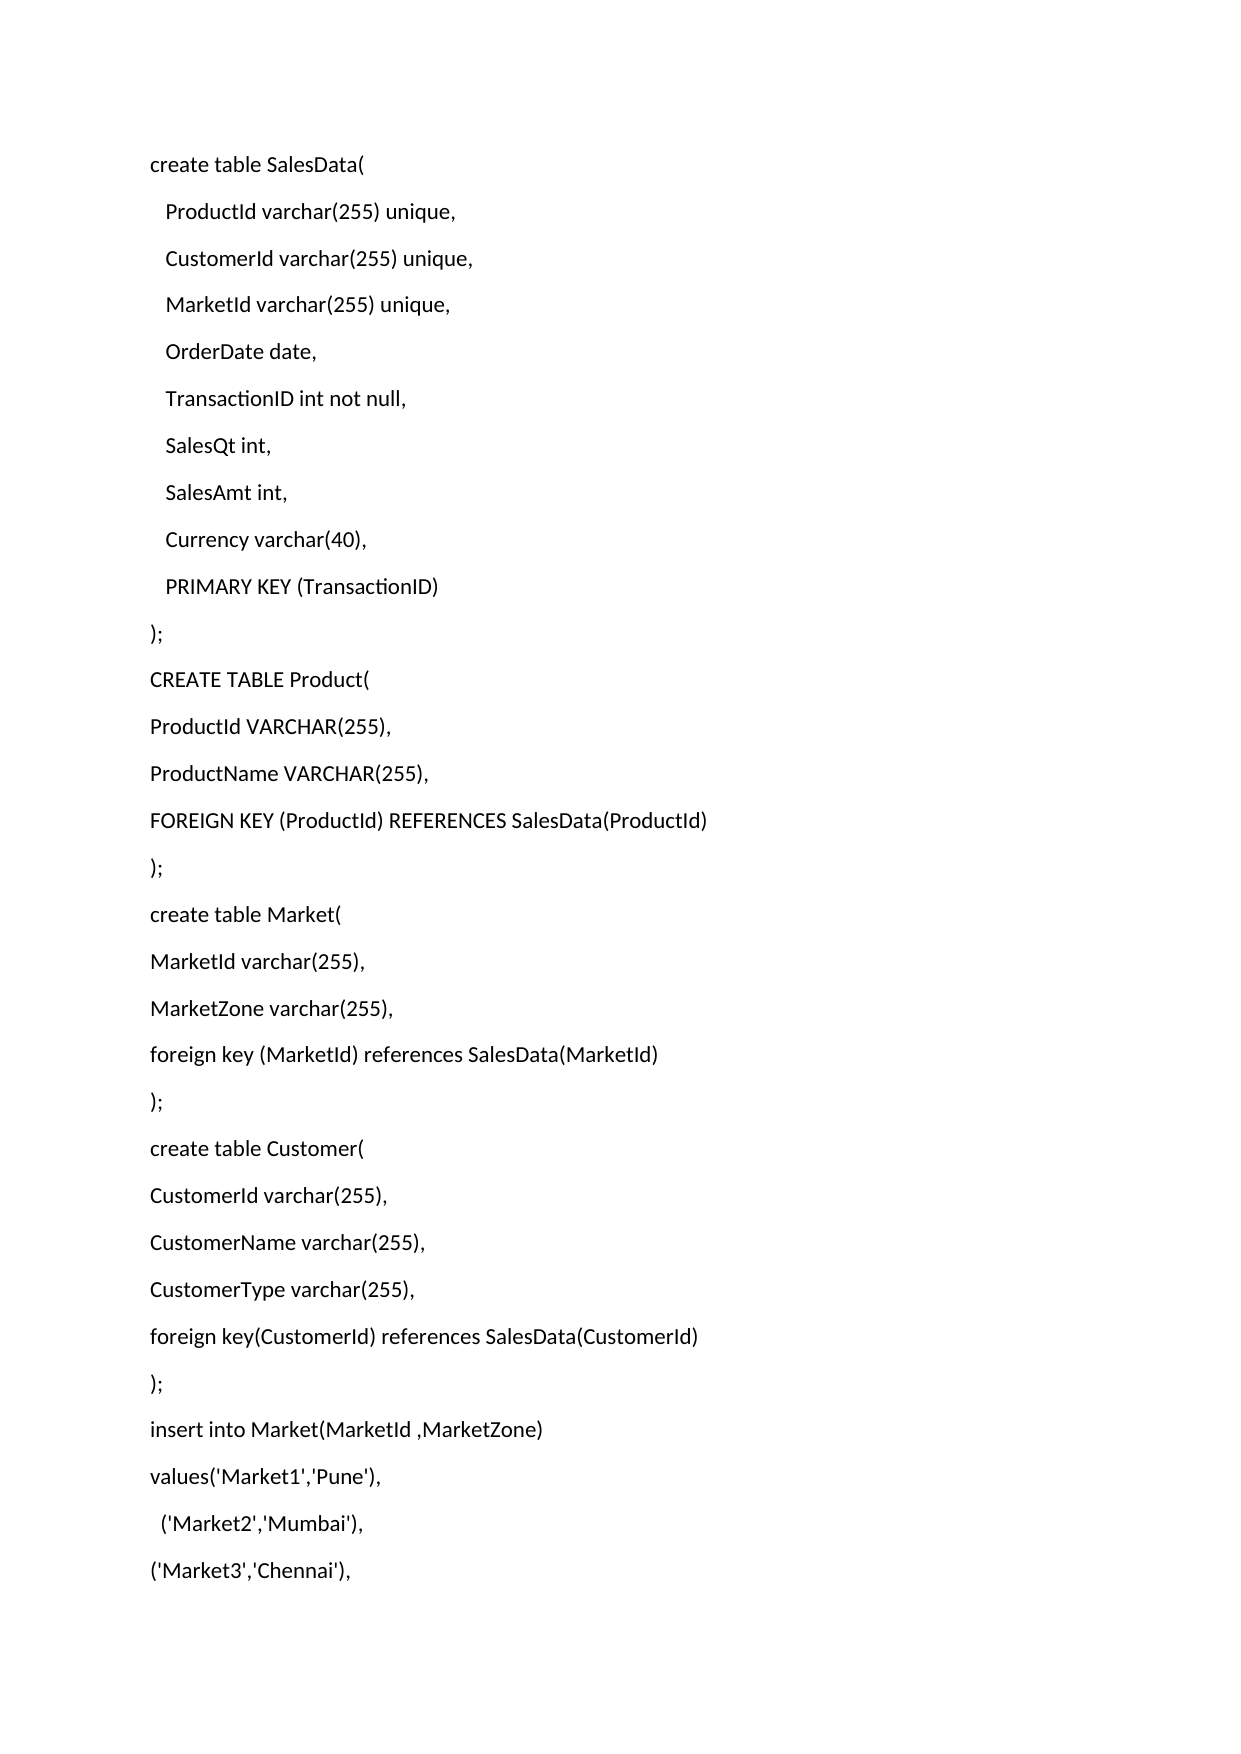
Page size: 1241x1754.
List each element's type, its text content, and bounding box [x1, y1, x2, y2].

text create table Customer( [150, 1134, 1090, 1162]
text OrderDate date, [150, 337, 1090, 366]
text CustomerType varchar(255), [150, 1275, 1090, 1303]
text CustomerId varchar(255) unique, [150, 244, 1090, 272]
text MarketId varchar(255) unique, [150, 291, 1090, 319]
text TransactionID int not null, [150, 384, 1090, 412]
text ); [150, 1369, 1090, 1397]
text Currency varchar(40), [150, 525, 1090, 553]
text ); [150, 1087, 1090, 1116]
text MarketZone varchar(255), [150, 994, 1090, 1022]
text ProductName VARCHAR(255), [150, 759, 1090, 787]
text MarketId varchar(255), [150, 947, 1090, 975]
text create table Market( [150, 900, 1090, 928]
text foreign key(CustomerId) references SalesData(CustomerId) [150, 1322, 1090, 1350]
text foreign key (MarketId) references SalesData(MarketId) [150, 1041, 1090, 1069]
text ProductId VARCHAR(255), [150, 712, 1090, 741]
text values('Market1','Pune'), [150, 1462, 1090, 1491]
text CustomerName varchar(255), [150, 1228, 1090, 1256]
text FOREIGN KEY (ProductId) REFERENCES SalesData(ProductId) [150, 806, 1090, 834]
text CREATE TABLE Product( [150, 666, 1090, 694]
text ('Market3','Chennai'), [150, 1556, 1090, 1584]
text ); [150, 853, 1090, 881]
text ProductId varchar(255) unique, [150, 197, 1090, 225]
text SalesQt int, [150, 431, 1090, 459]
text create table SalesData( [150, 150, 1090, 178]
text SalesAmt int, [150, 478, 1090, 506]
text CustomerId varchar(255), [150, 1181, 1090, 1209]
text insert into Market(MarketId ,MarketZone) [150, 1416, 1090, 1444]
text ('Market2','Mumbai'), [150, 1509, 1090, 1537]
text ); [150, 619, 1090, 647]
text PRIMARY KEY (TransactionID) [150, 572, 1090, 600]
